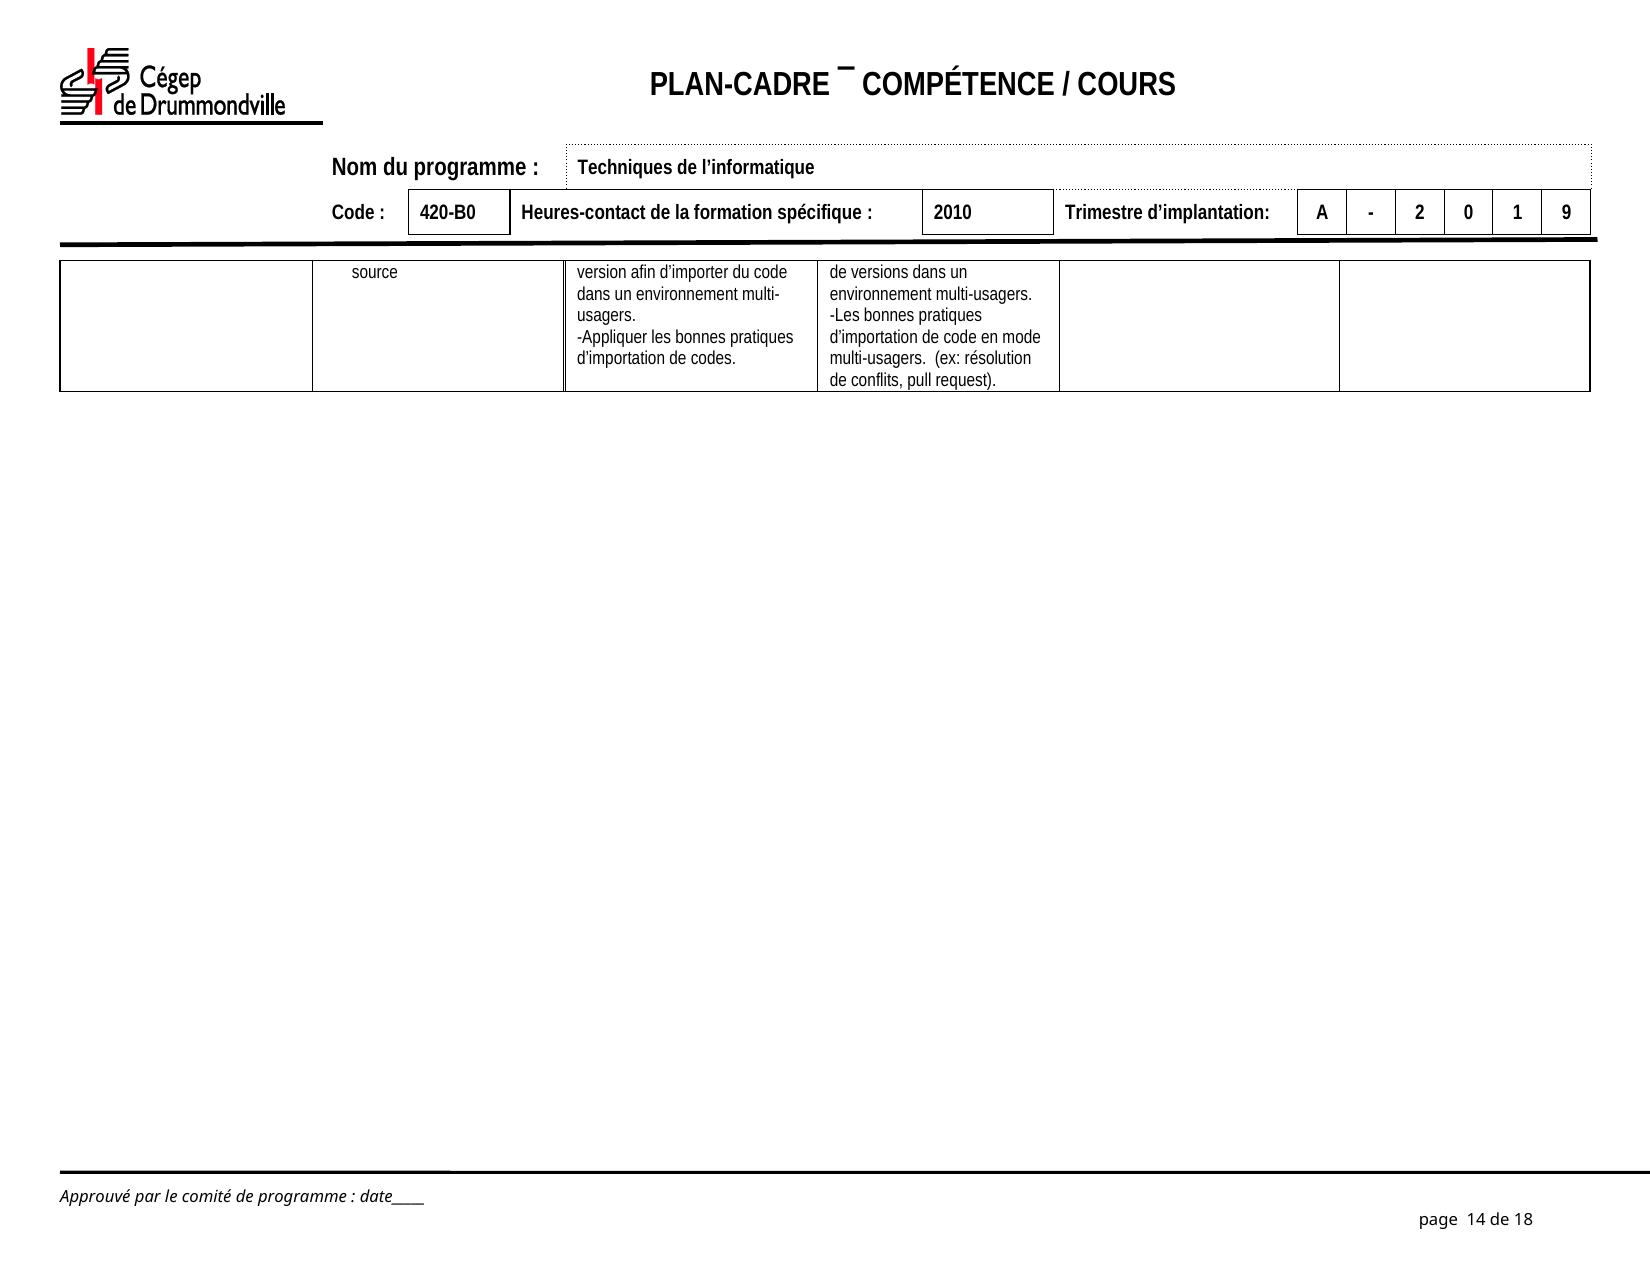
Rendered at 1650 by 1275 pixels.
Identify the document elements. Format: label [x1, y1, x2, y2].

table_cell [566, 261, 817, 391]
table_cell [313, 261, 563, 391]
table_cell [61, 261, 312, 391]
table_cell [1340, 261, 1589, 391]
table_cell [818, 261, 1059, 391]
